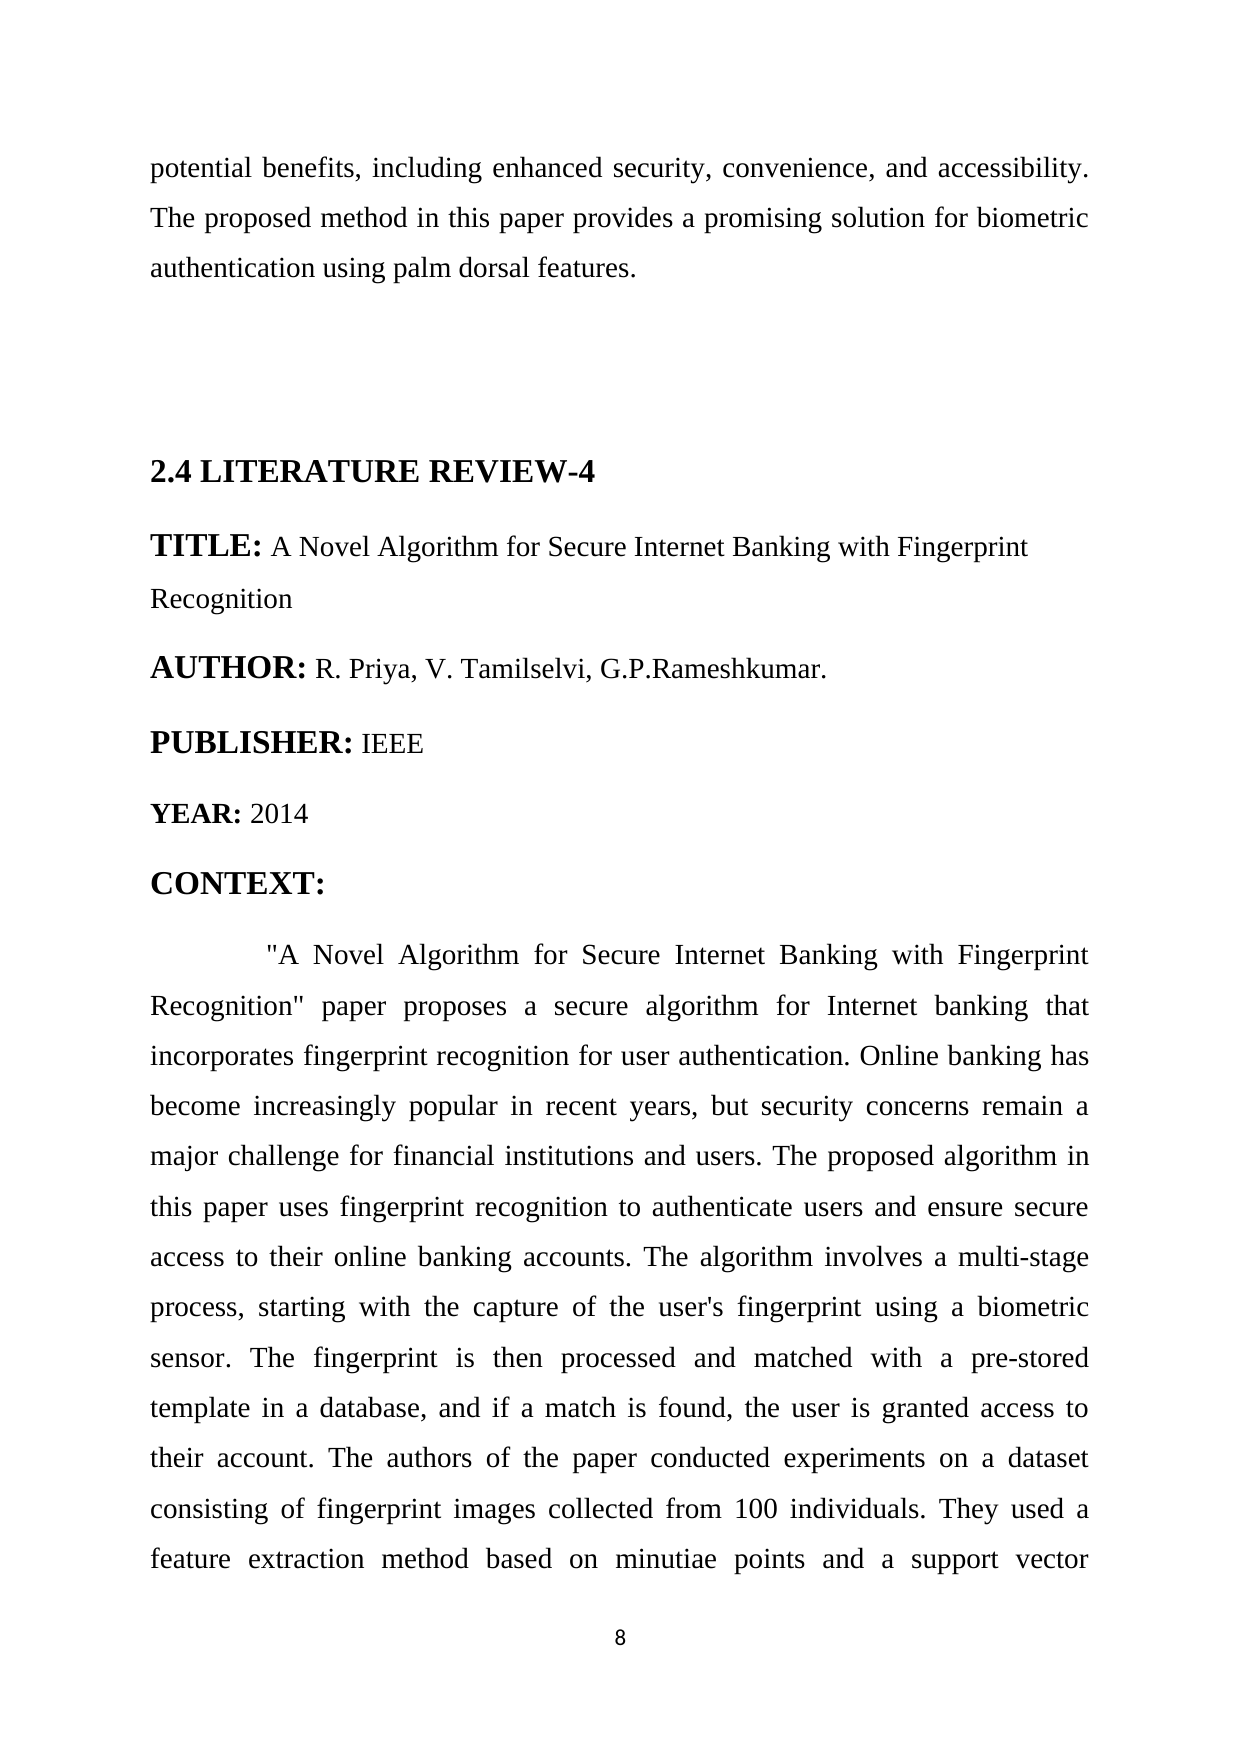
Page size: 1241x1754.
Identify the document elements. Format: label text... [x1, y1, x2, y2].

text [150, 150, 1090, 284]
text 2.4 LITERATURE REVIEW-4 [150, 452, 1090, 490]
text AUTHOR: R. Priya, V. Tamilselvi, G.P.Rameshkumar. [150, 648, 1090, 686]
text CONTEXT: [150, 863, 1090, 901]
text TITLE: A Novel Algorithm for Secure Internet Banking with Fingerprint Recognition [150, 526, 1090, 614]
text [150, 937, 1090, 1574]
text PUBLISHER: IEEE [150, 722, 1090, 760]
text YEAR: 2014 [150, 796, 1090, 830]
